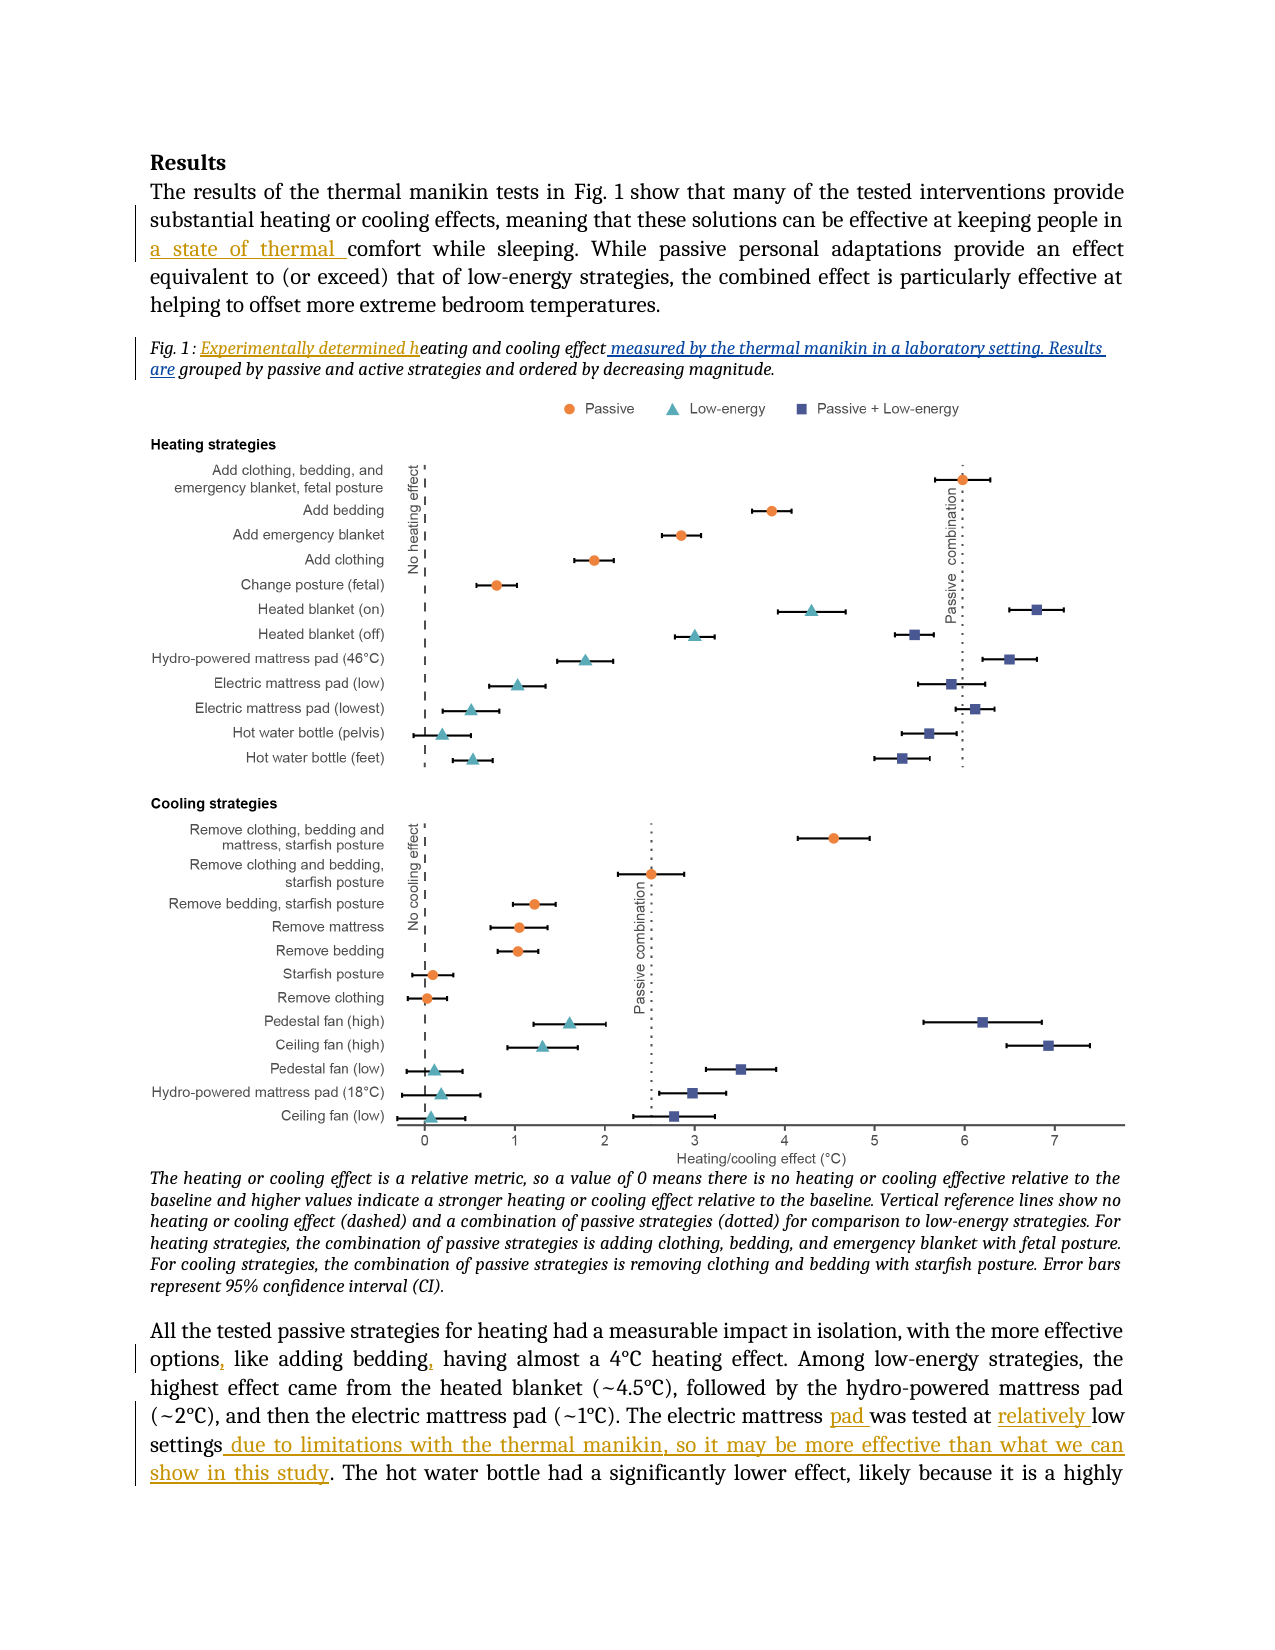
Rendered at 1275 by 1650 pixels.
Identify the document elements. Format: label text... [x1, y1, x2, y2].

text The heating or cooling effect is a relative metric, so a value of 0 means there is no heating or cooling effective relative to the baseline and higher values indicate a stronger heating or cooling effect relative to the baseline. Vertical reference lines show no heating or cooling effect (dashed) and a combination of passive strategies (dotted) for comparison to low-energy strategies. For heating strategies, the combination of passive strategies is adding clothing, bedding, and emergency blanket with fetal posture. For cooling strategies, the combination of passive strategies is removing clothing and bedding with starfish posture. Error bars represent 95% confidence interval (CI). [150, 1168, 1125, 1297]
text The results of the thermal manikin tests in Fig. 1 show that many of the tested interventions provide substantial heating or cooling effects, meaning that these solutions can be effective at keeping people in comfort while sleeping. While passive personal adaptations provide an effect equivalent to (or exceed) that of low-energy strategies, the combined effect is particularly effective at helping to offset more extreme bedroom temperatures. [150, 178, 1125, 318]
text Fig. 1 : eating and cooling effect grouped by passive and active strategies and ordered by decreasing magnitude. [150, 337, 1125, 380]
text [150, 1318, 1125, 1486]
subtitle Results [150, 150, 1125, 176]
picture [150, 401, 1125, 1168]
